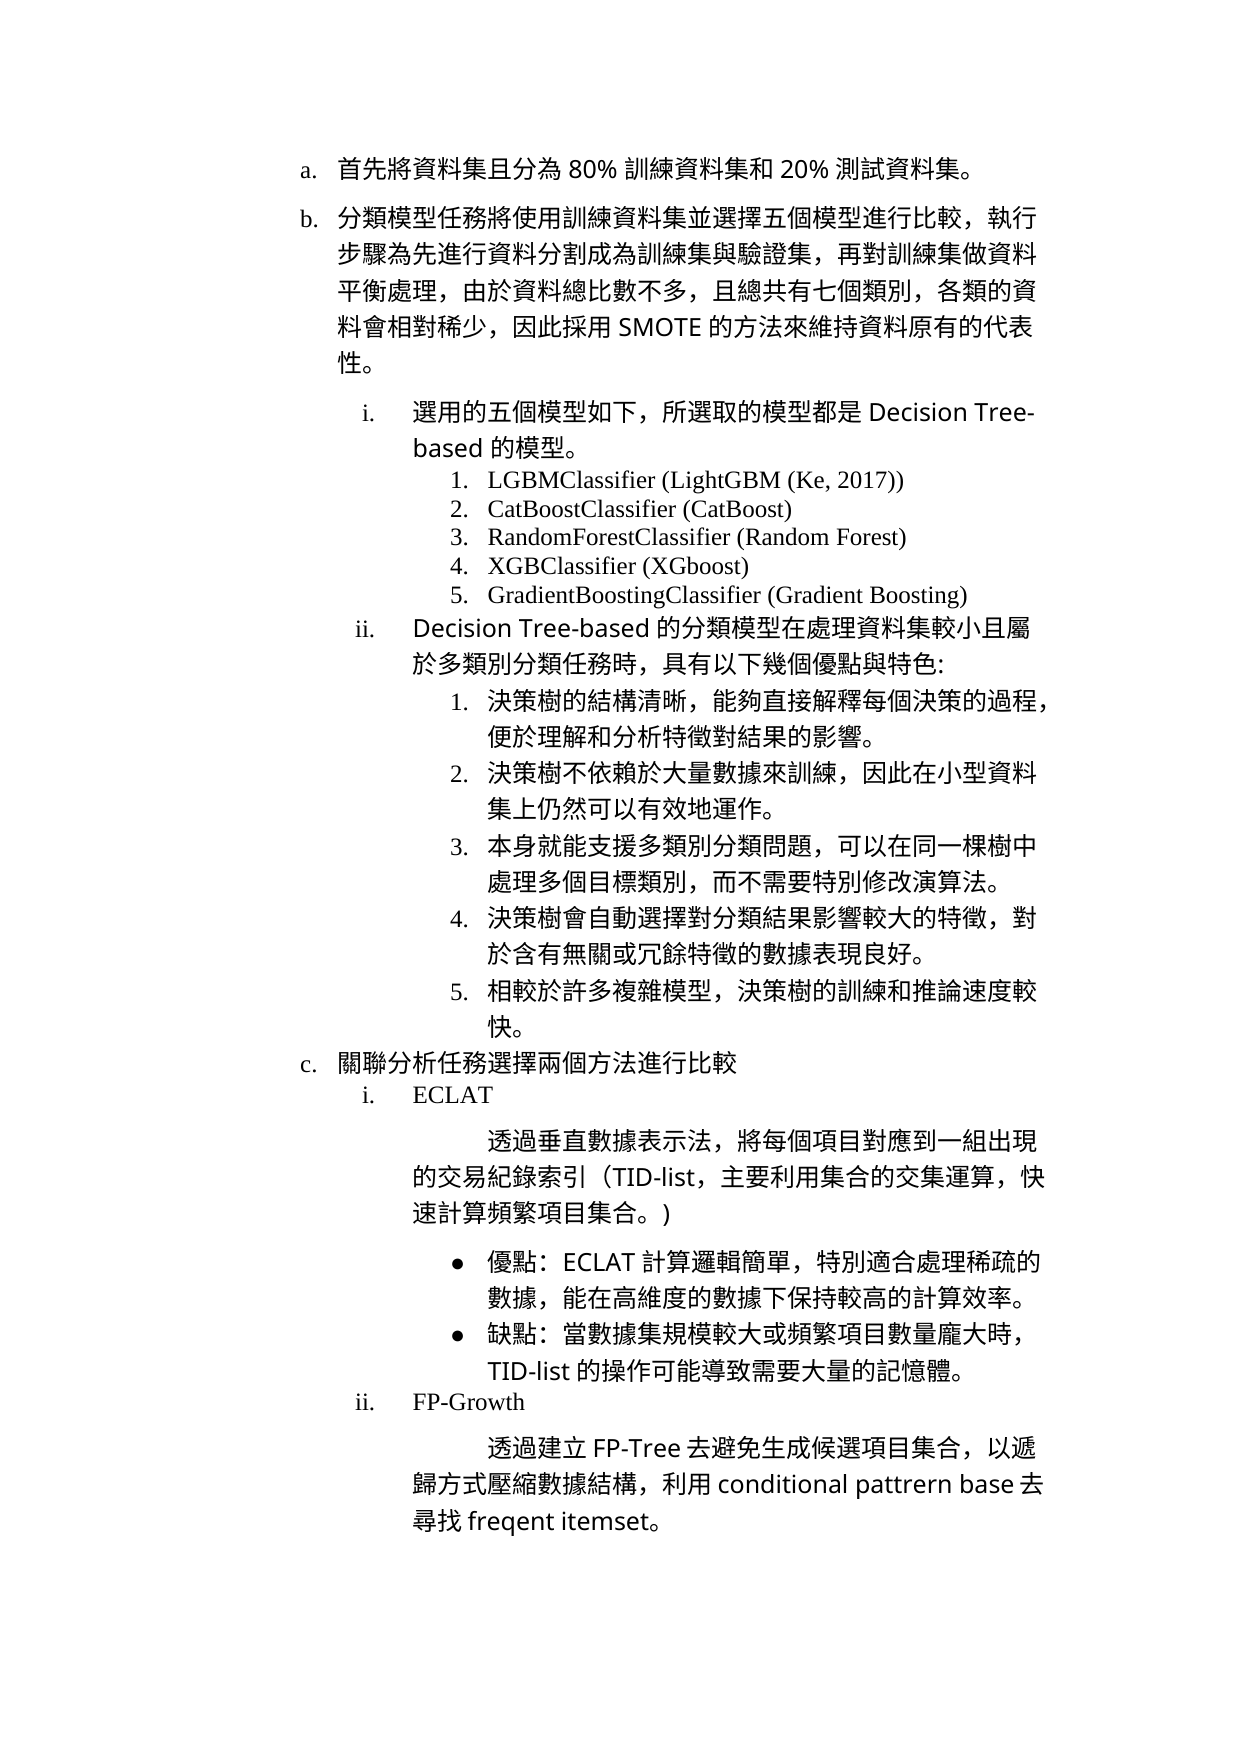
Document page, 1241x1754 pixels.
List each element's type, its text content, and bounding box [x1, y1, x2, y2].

list CatBoostClassifier (CatBoost) [450, 494, 1048, 522]
list LGBMClassifier (LightGBM (Ke, 2017)) [450, 465, 1048, 494]
list ECLAT [375, 1080, 1048, 1109]
list FP-Growth [375, 1387, 1048, 1416]
list RandomForestClassifier (Random Forest) [450, 522, 1048, 551]
list GradientBoostingClassifier (Gradient Boosting) [450, 580, 1048, 609]
list XGBClassifier (XGboost) [450, 551, 1048, 580]
